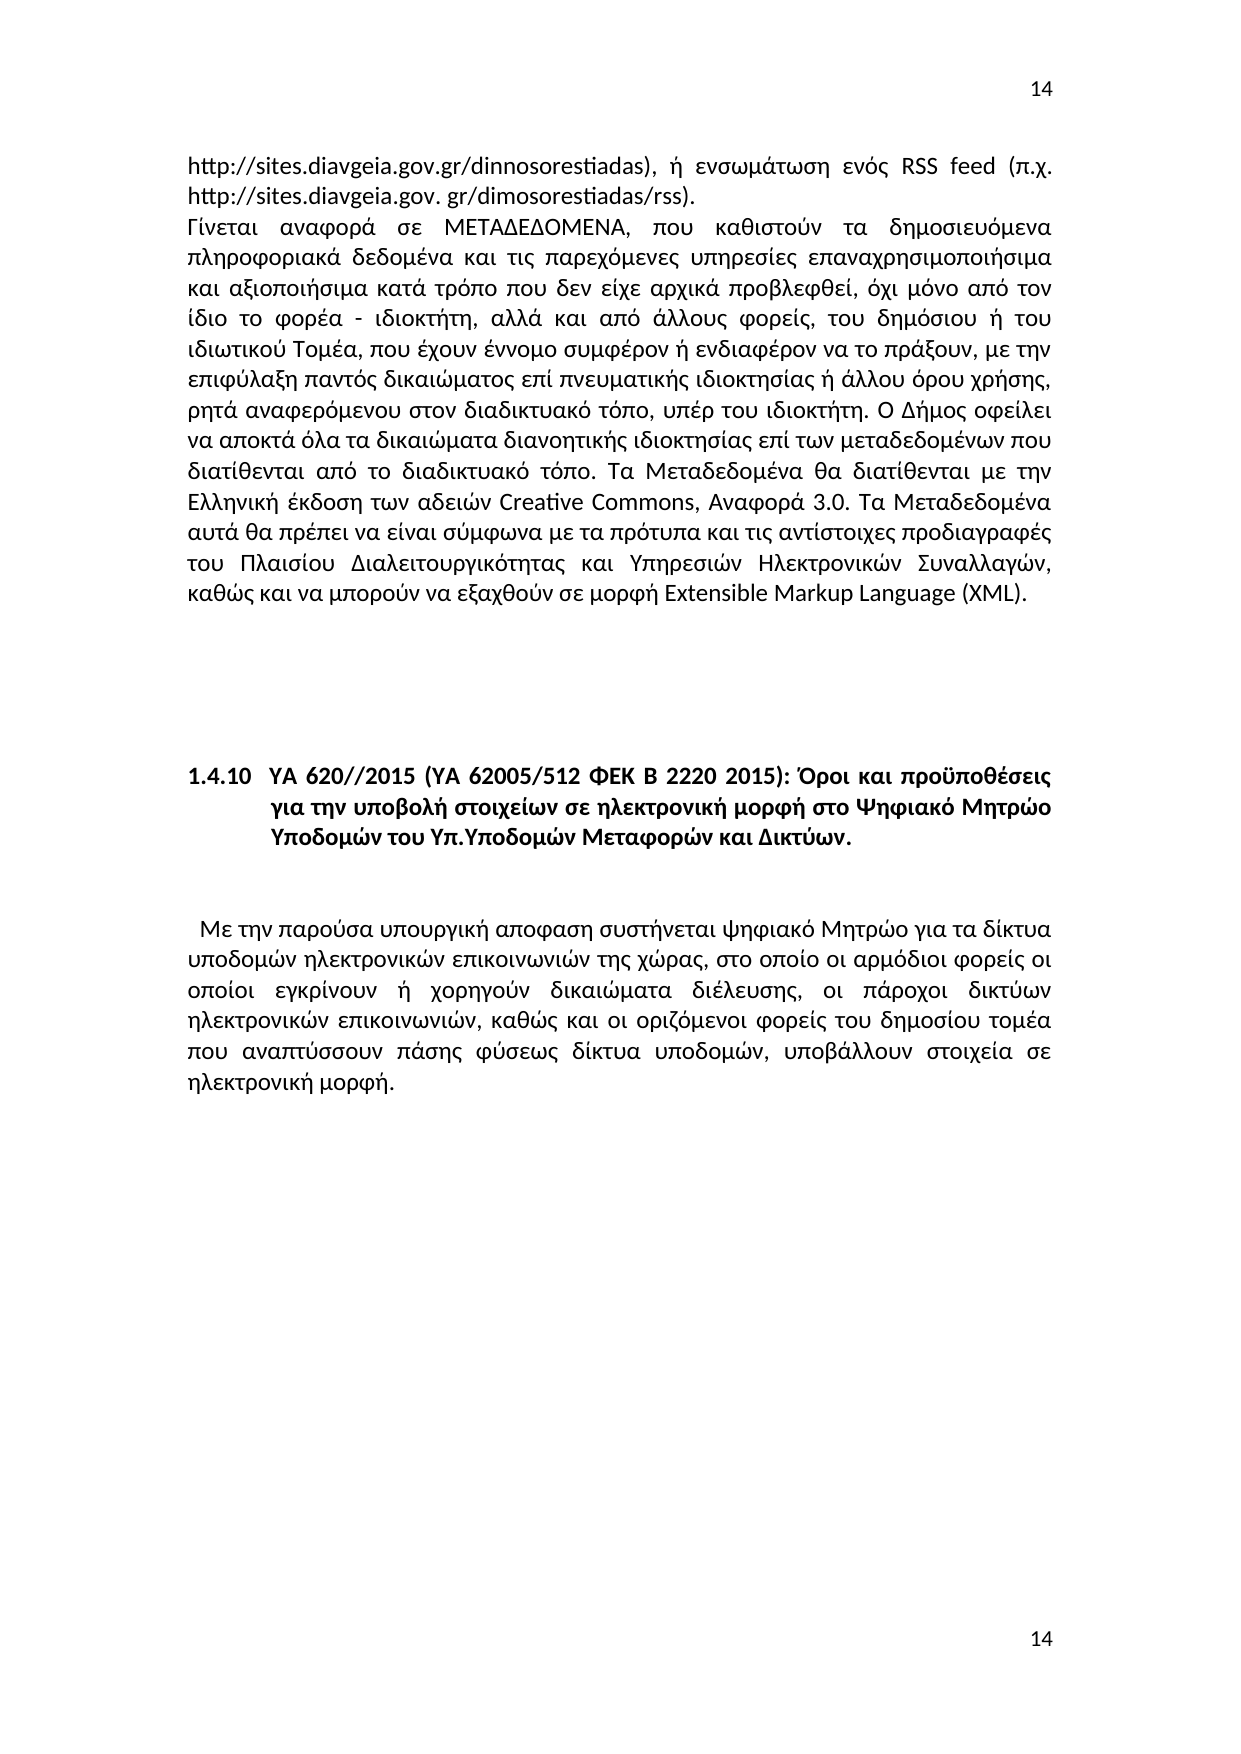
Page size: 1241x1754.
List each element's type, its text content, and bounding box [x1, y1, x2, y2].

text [187, 150, 1053, 211]
text Με την παρούσα υπουργική αποφαση συστήνεται ψηφιακό Μητρώο για τα δίκτυα υποδομών ηλεκτρονικών επικοινωνιών της χώρας, στο οποίο οι αρμόδιοι φορείς οι οποίοι εγκρίνουν ή χορηγούν δικαιώματα διέλευσης, οι πάροχοι δικτύων ηλεκτρονικών επικοινωνιών, καθώς και οι οριζόμενοι φορείς του δημοσίου τομέα που αναπτύσσουν πάσης φύσεως δίκτυα υποδομών, υποβάλλουν στοιχεία σε ηλεκτρονική μορφή. [187, 913, 1053, 1096]
text Γίνεται αναφορά σε ΜΕΤΑΔΕΔΟΜΕΝΑ, που καθιστούν τα δημοσιευόμενα πληροφοριακά δεδομένα και τις παρεχόμενες υπηρεσίες επαναχρησιμοποιήσιμα και αξιοποιήσιμα κατά τρόπο που δεν είχε αρχικά προβλεφθεί, όχι μόνο από τον ίδιο το φορέα - ιδιοκτήτη, αλλά και από άλλους φορείς, του δημόσιου ή του ιδιωτικού Τομέα, που έχουν έννομο συμφέρον ή ενδιαφέρον να το πράξουν, με την επιφύλαξη παντός δικαιώματος επί πνευματικής ιδιοκτησίας ή άλλου όρου χρήσης, ρητά αναφερόμενου στον διαδικτυακό τόπο, υπέρ του ιδιοκτήτη. Ο Δήμος οφείλει να αποκτά όλα τα δικαιώματα διανοητικής ιδιοκτησίας επί των μεταδεδομένων που διατίθενται από το διαδικτυακό τόπο. Τα Μεταδεδομένα θα διατίθενται με την Ελληνική έκδοση των αδειών Creative Commons, Αναφορά 3.0. Τα Μεταδεδομένα αυτά θα πρέπει να είναι σύμφωνα με τα πρότυπα και τις αντίστοιχες προδιαγραφές του Πλαισίου Διαλειτουργικότητας και Υπηρεσιών Ηλεκτρονικών Συναλλαγών, καθώς και να μπορούν να εξαχθούν σε μορφή Extensible Markup Language (XML). [187, 211, 1053, 608]
text 1.4.10 ΥΑ 620//2015 (ΥΑ 62005/512 ΦΕΚ Β 2220 2015): Όροι και προϋποθέσεις για την υποβολή στοιχείων σε ηλεκτρονική μορφή στο Ψηφιακό Μητρώο Υποδομών του Υπ.Υποδομών Μεταφορών και Δικτύων. [187, 760, 1053, 852]
